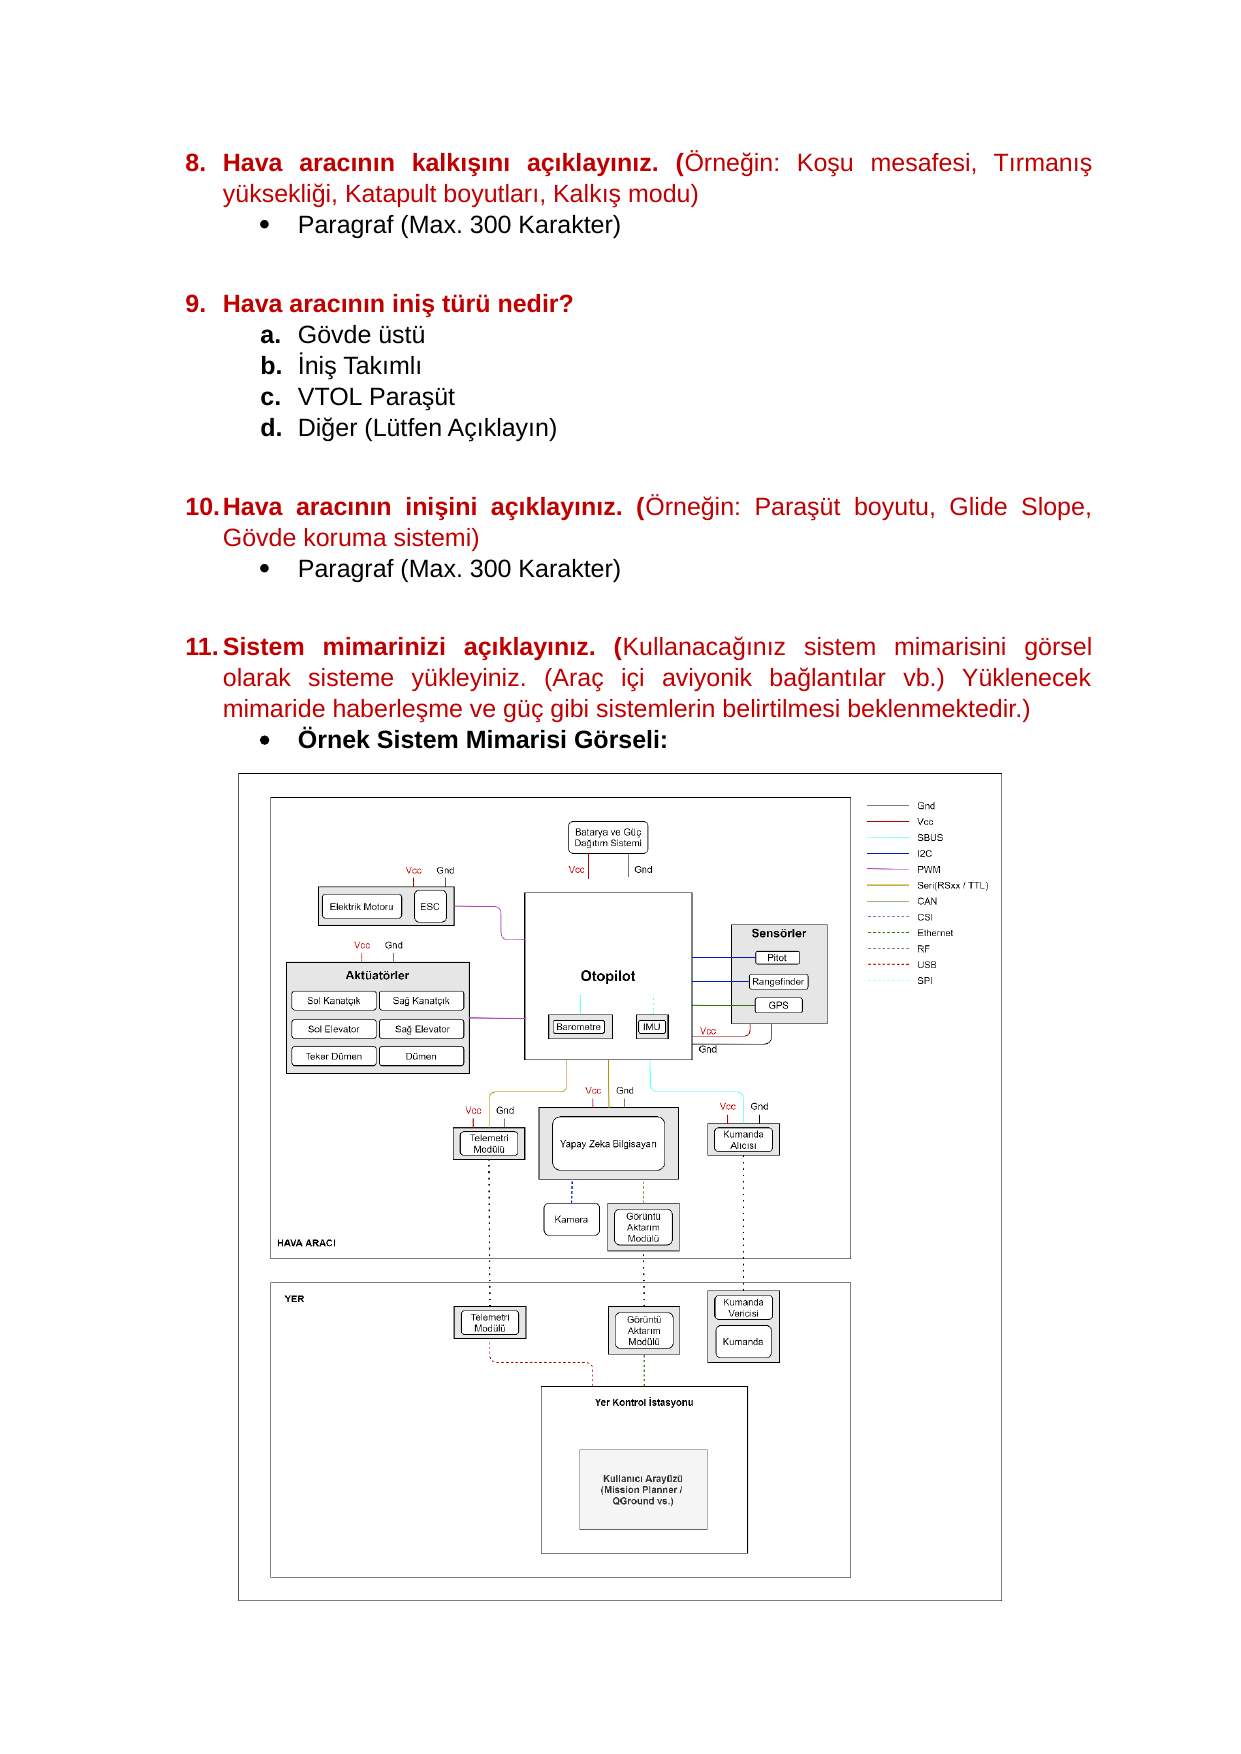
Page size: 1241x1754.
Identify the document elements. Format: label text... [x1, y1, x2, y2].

subtitle Sistem mimarinizi açıklayınız. (Kullanacağınız sistem mimarisini görsel olarak sisteme yükleyiniz. (Araç içi aviyonik bağlantılar vb.) Yüklenecek mimaride haberleşme ve güç gibi sistemlerin belirtilmesi beklenmektedir.) [185, 632, 1093, 723]
subtitle Hava aracının iniş türü nedir? [185, 288, 1093, 317]
list Diğer (Lütfen Açıklayın) [260, 413, 1093, 441]
list Paragraf (Max. 300 Karakter) [260, 553, 1093, 582]
list Örnek Sistem Mimarisi Görseli: [260, 726, 1093, 754]
list VTOL Paraşüt [260, 382, 1093, 410]
list Paragraf (Max. 300 Karakter) [260, 210, 1093, 238]
subtitle Hava aracının inişini açıklayınız. (Örneğin: Paraşüt boyutu, Glide Slope, Gövde koruma sistemi) [185, 491, 1093, 551]
list Gövde üstü [260, 319, 1093, 348]
picture [238, 773, 1002, 1601]
list İniş Takımlı [260, 351, 1093, 379]
subtitle Hava aracının kalkışını açıklayınız. (Örneğin: Koşu mesafesi, Tırmanış yüksekliği, Katapult boyutları, Kalkış modu) [185, 148, 1093, 207]
